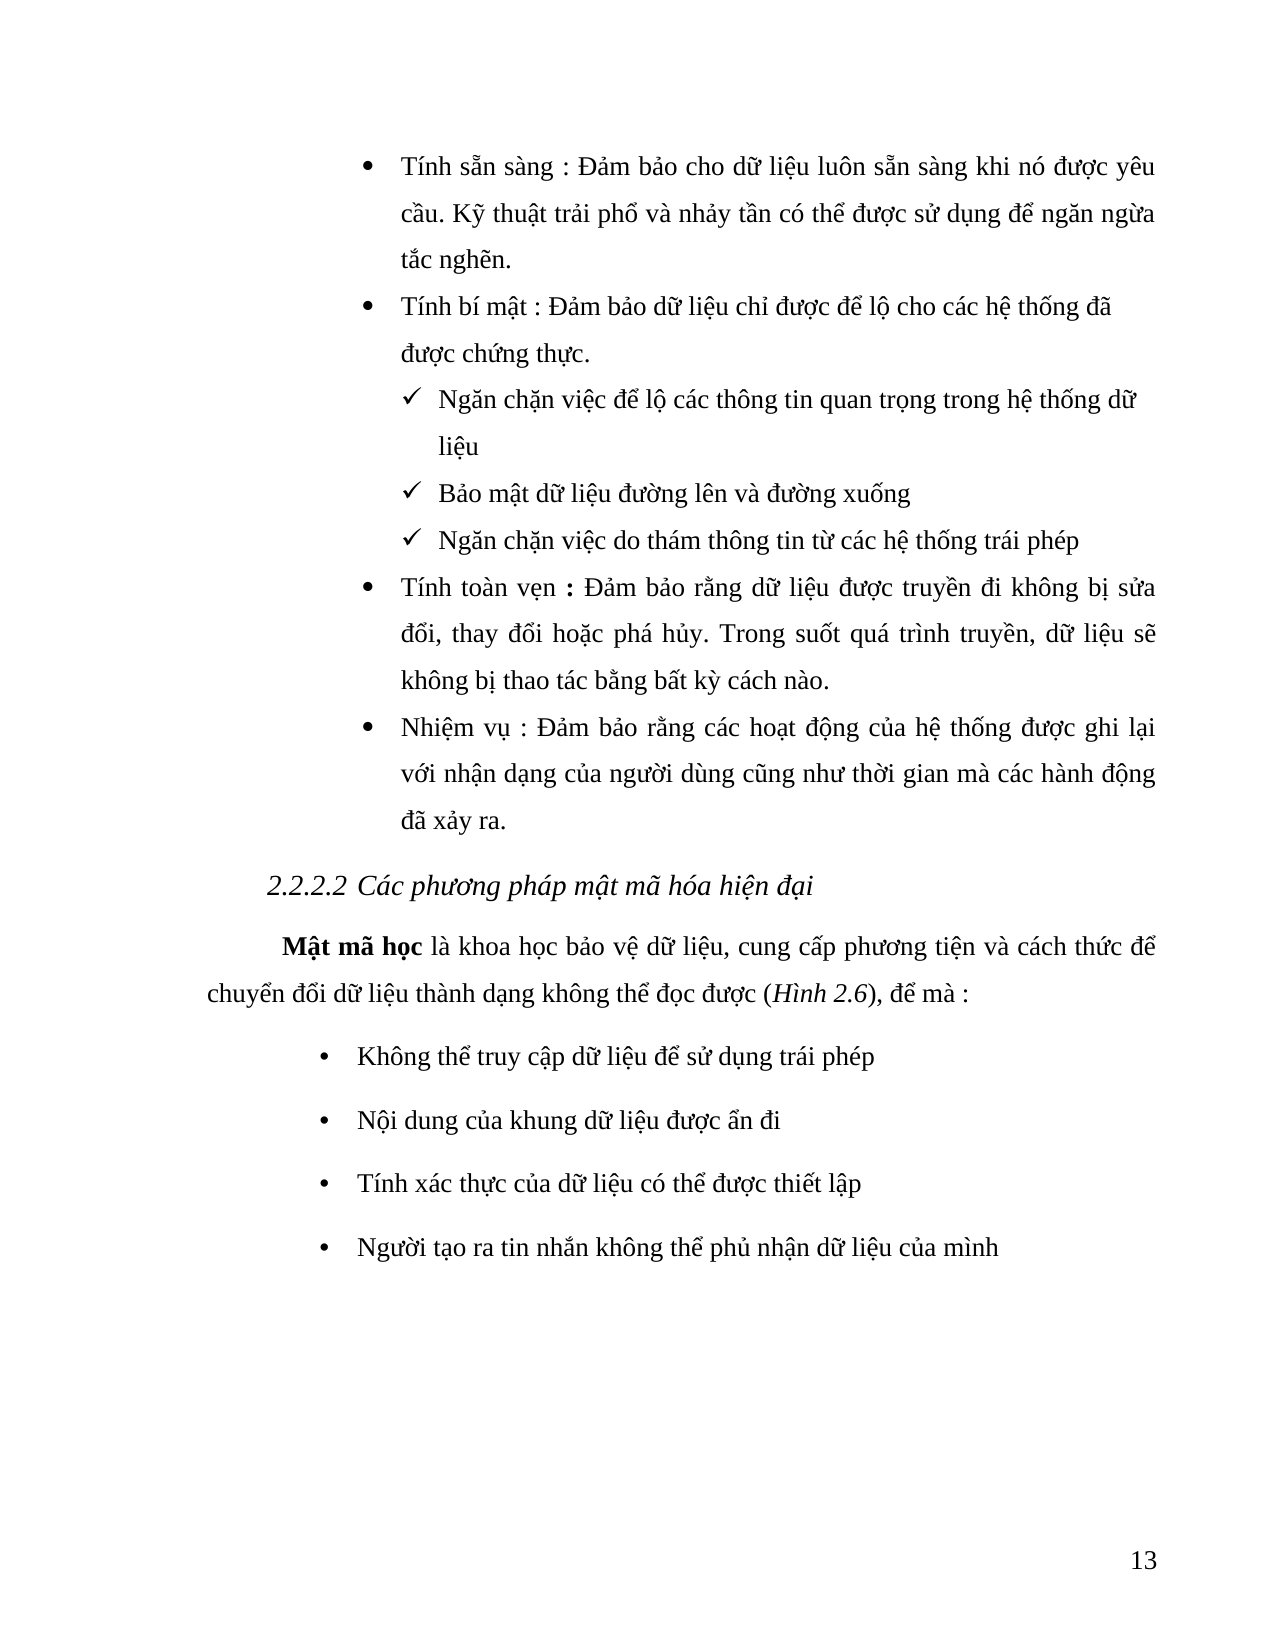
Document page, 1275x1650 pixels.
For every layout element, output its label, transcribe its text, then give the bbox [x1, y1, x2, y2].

list Tính sẵn sàng : Đảm bảo cho dữ liệu luôn sẵn sàng khi nó được yêu cầu. Kỹ thuật trải phổ và nhảy tần có thể được sử dụng để ngăn ngừa tắc nghẽn. [363, 150, 1157, 274]
list Bảo mật dữ liệu đường lên và đường xuống [401, 477, 1157, 508]
text Mật mã học là khoa học bảo vệ dữ liệu, cung cấp phương tiện và cách thức để chuyển đổi dữ liệu thành dạng không thể đọc được (Hình 2.6), để mà : [207, 930, 1157, 1008]
list Ngăn chặn việc do thám thông tin từ các hệ thống trái phép [401, 524, 1157, 555]
list Tính toàn vẹn : Đảm bảo rằng dữ liệu được truyền đi không bị sửa đổi, thay đổi hoặc phá hủy. Trong suốt quá trình truyền, dữ liệu sẽ không bị thao tác bằng bất kỳ cách nào. [363, 571, 1157, 695]
list Nhiệm vụ : Đảm bảo rằng các hoạt động của hệ thống được ghi lại với nhận dạng của người dùng cũng như thời gian mà các hành động đã xảy ra. [363, 711, 1157, 835]
list Không thể truy cập dữ liệu để sử dụng trái phép [319, 1040, 1157, 1072]
list Ngăn chặn việc để lộ các thông tin quan trọng trong hệ thống dữ liệu [401, 383, 1157, 461]
list Nội dung của khung dữ liệu được ẩn đi [319, 1104, 1157, 1135]
list Tính bí mật : Đảm bảo dữ liệu chỉ được để lộ cho các hệ thống đã được chứng thực. [363, 290, 1157, 368]
subtitle Các phương pháp mật mã hóa hiện đại [267, 868, 1157, 901]
list Người tạo ra tin nhắn không thể phủ nhận dữ liệu của mình [319, 1231, 1157, 1262]
list Tính xác thực của dữ liệu có thể được thiết lập [319, 1167, 1157, 1199]
